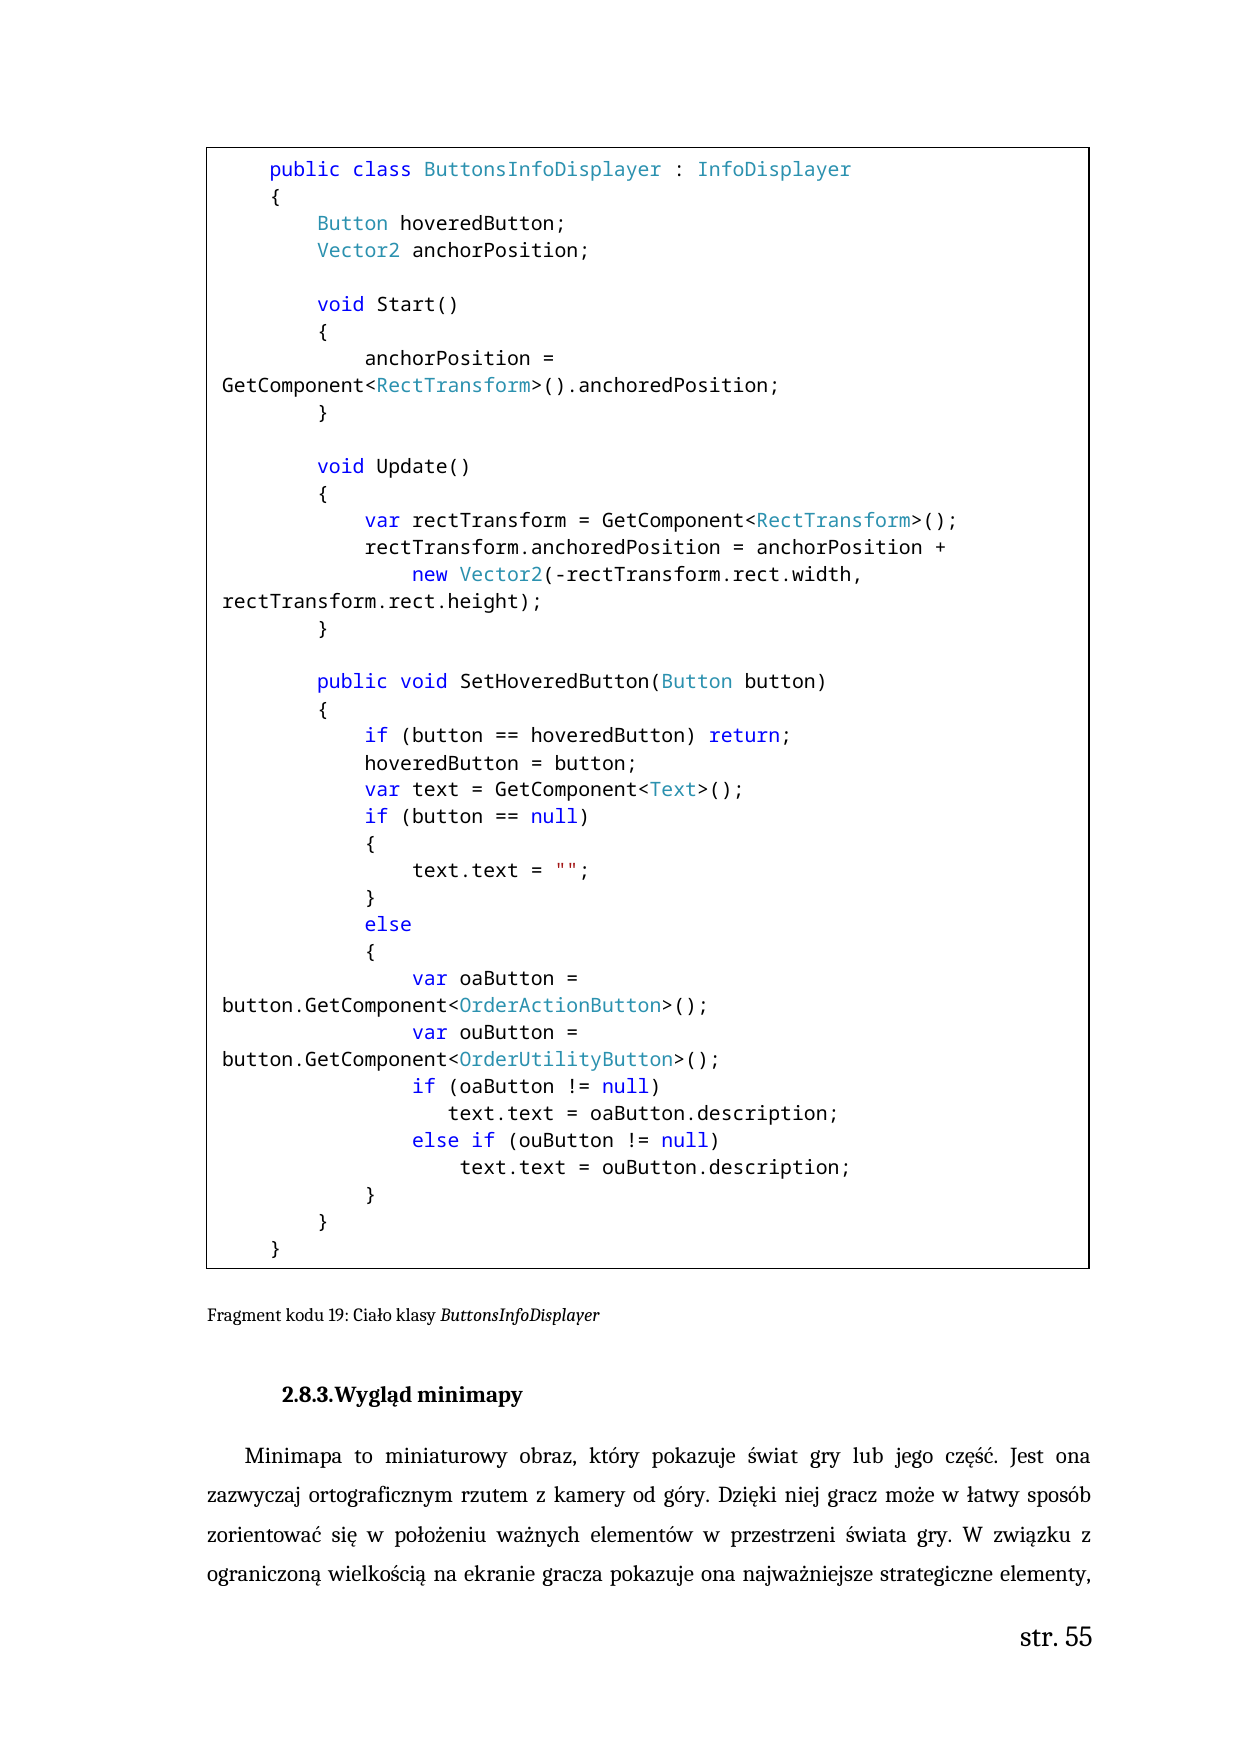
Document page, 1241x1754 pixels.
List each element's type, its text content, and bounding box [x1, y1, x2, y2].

subtitle Wygląd minimapy [282, 1382, 1092, 1409]
